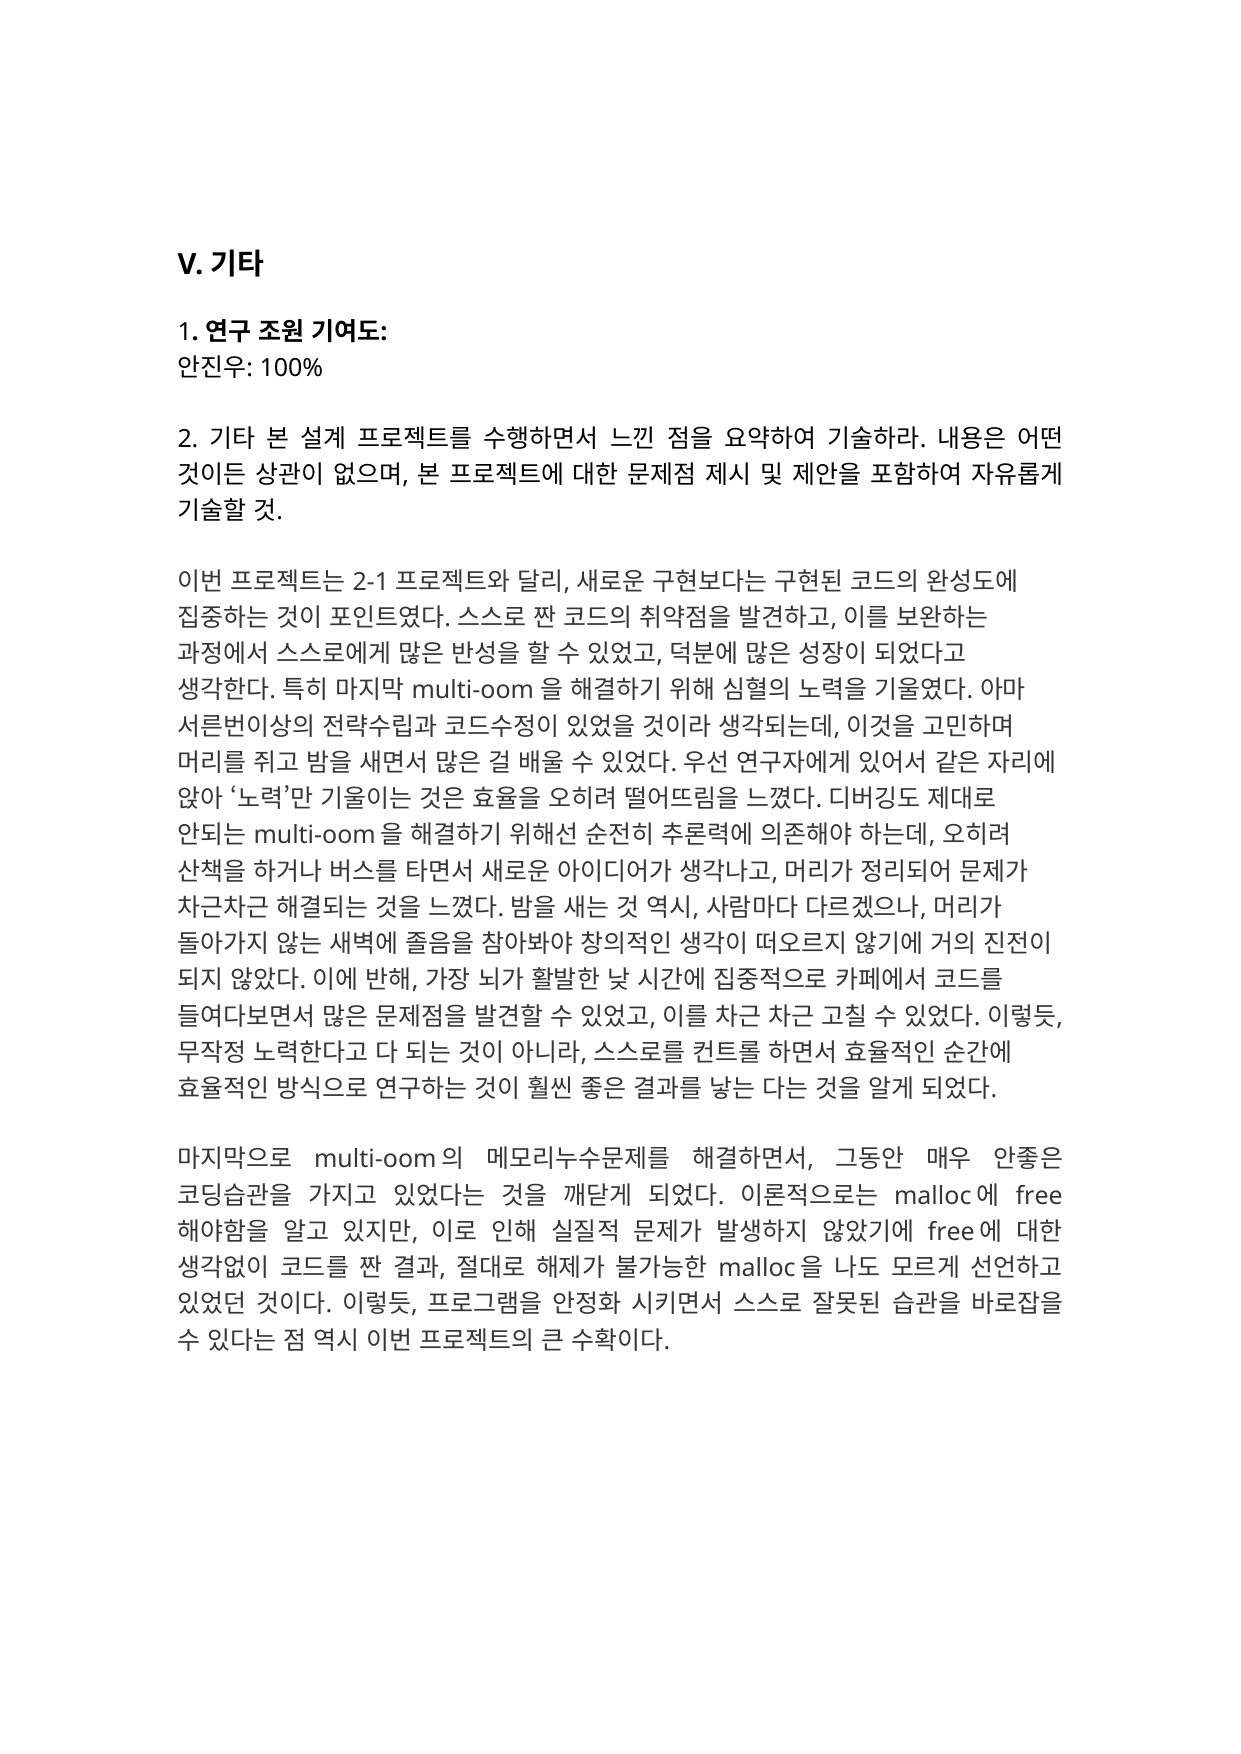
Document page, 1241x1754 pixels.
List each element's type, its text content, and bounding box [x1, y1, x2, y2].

text 이번 프로젝트는 2-1 프로젝트와 달리, 새로운 구현보다는 구현된 코드의 완성도에 집중하는 것이 포인트였다. 스스로 짠 코드의 취약점을 발견하고, 이를 보완하는 과정에서 스스로에게 많은 반성을 할 수 있었고, 덕분에 많은 성장이 되었다고 생각한다. 특히 마지막 multi-oom 을 해결하기 위해 심혈의 노력을 기울였다. 아마 서른번이상의 전략수립과 코드수정이 있었을 것이라 생각되는데, 이것을 고민하며 머리를 쥐고 밤을 새면서 많은 걸 배울 수 있었다. 우선 연구자에게 있어서 같은 자리에 앉아 ‘노력’만 기울이는 것은 효율을 오히려 떨어뜨림을 느꼈다. 디버깅도 제대로 안되는 multi-oom을 해결하기 위해선 순전히 추론력에 의존해야 하는데, 오히려 산책을 하거나 버스를 타면서 새로운 아이디어가 생각나고, 머리가 정리되어 문제가 차근차근 해결되는 것을 느꼈다. 밤을 새는 것 역시, 사람마다 다르겠으나, 머리가 돌아가지 않는 새벽에 졸음을 참아봐야 창의적인 생각이 떠오르지 않기에 거의 진전이 되지 않았다. 이에 반해, 가장 뇌가 활발한 낮 시간에 집중적으로 카페에서 코드를 들여다보면서 많은 문제점을 발견할 수 있었고, 이를 차근 차근 고칠 수 있었다. 이렇듯, 무작정 노력한다고 다 되는 것이 아니라, 스스로를 컨트롤 하면서 효율적인 순간에 효율적인 방식으로 연구하는 것이 훨씬 좋은 결과를 낳는 다는 것을 알게 되었다. [177, 561, 1063, 1105]
text 2. 기타 본 설계 프로젝트를 수행하면서 느낀 점을 요약하여 기술하라. 내용은 어떤 것이든 상관이 없으며, 본 프로젝트에 대한 문제점 제시 및 제안을 포함하여 자유롭게 기술할 것. [177, 418, 1063, 527]
text 1. 연구 조원 기여도: [177, 312, 1063, 348]
text 안진우: 100% [177, 348, 1063, 384]
text 마지막으로 multi-oom의 메모리누수문제를 해결하면서, 그동안 매우 안좋은 코딩습관을 가지고 있었다는 것을 깨닫게 되었다. 이론적으로는 malloc에 free해야함을 알고 있지만, 이로 인해 실질적 문제가 발생하지 않았기에 free에 대한 생각없이 코드를 짠 결과, 절대로 해제가 불가능한 malloc을 나도 모르게 선언하고 있었던 것이다. 이렇듯, 프로그램을 안정화 시키면서 스스로 잘못된 습관을 바로잡을 수 있다는 점 역시 이번 프로젝트의 큰 수확이다. [177, 1139, 1063, 1356]
text V. 기타 [177, 241, 1063, 283]
